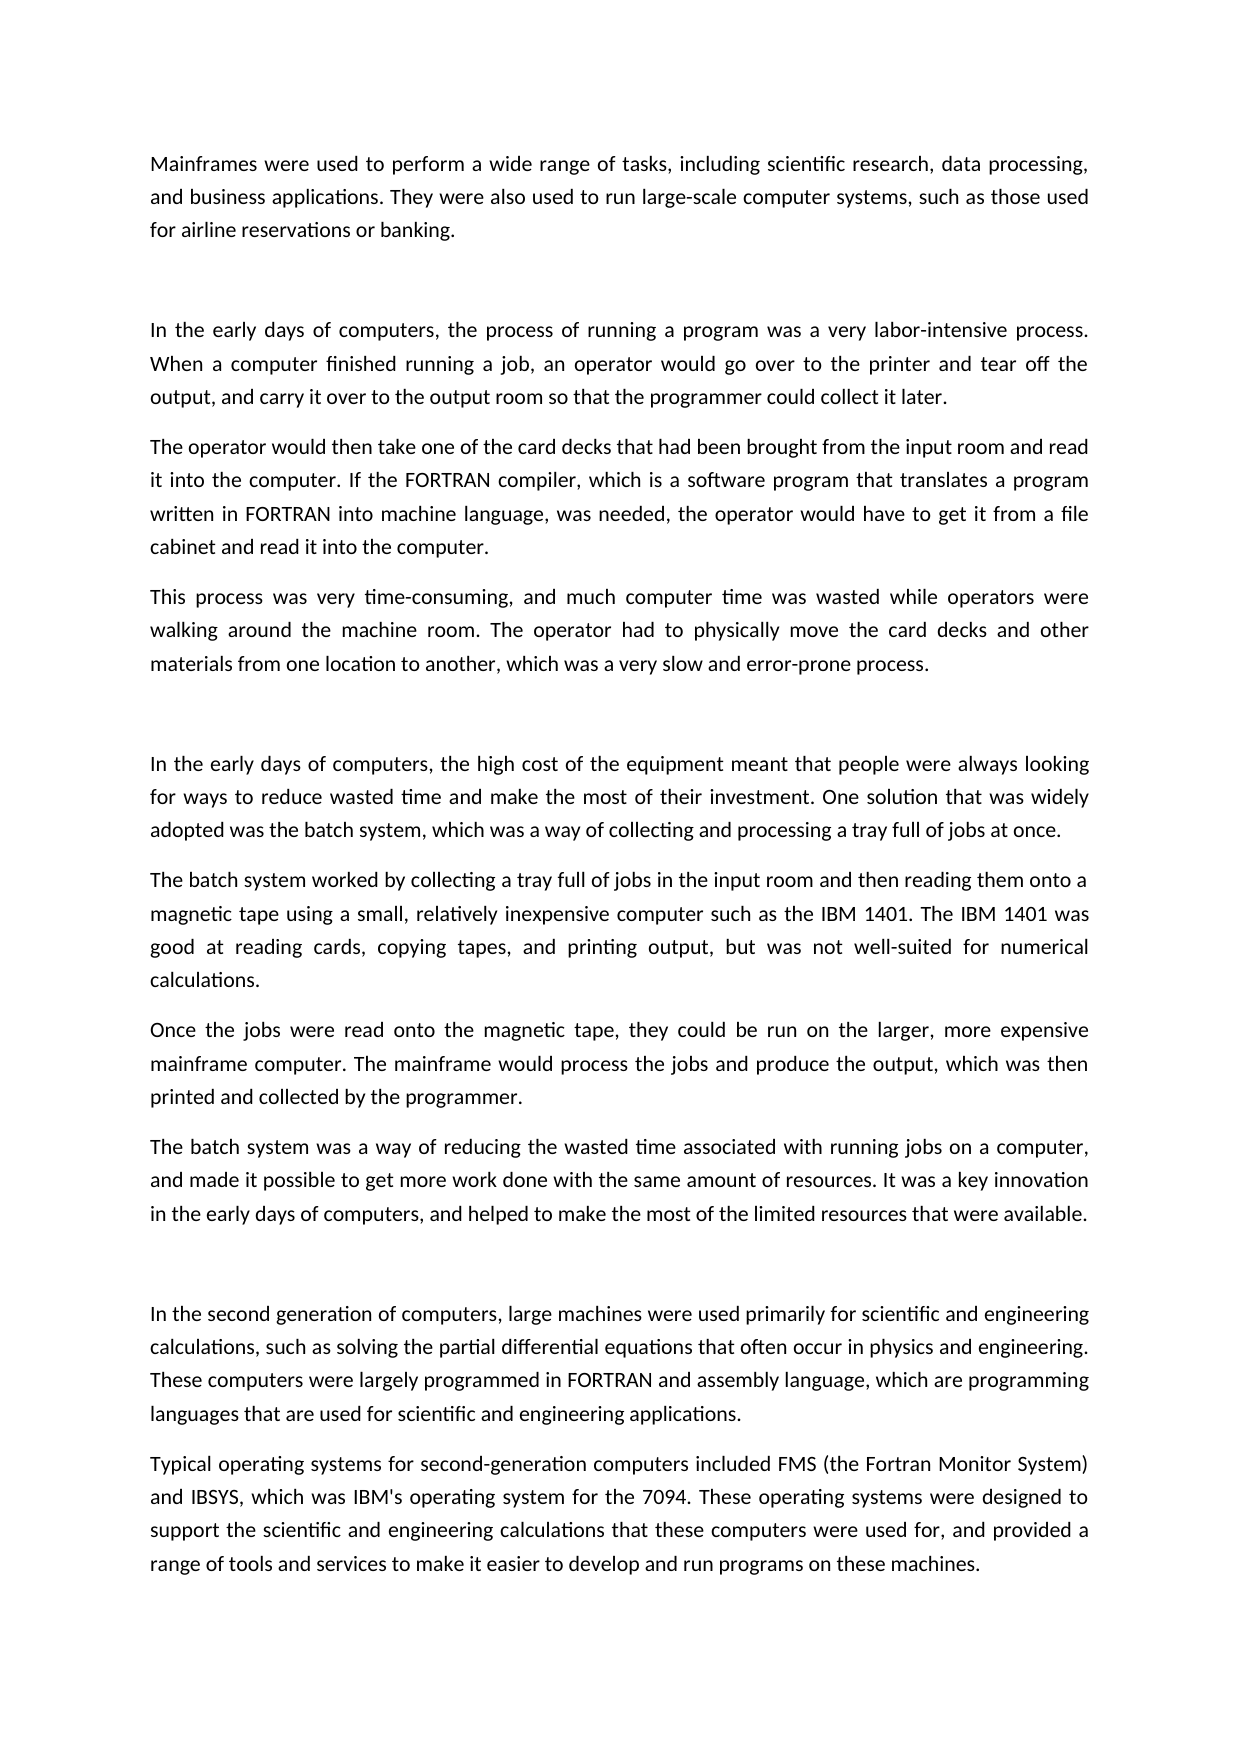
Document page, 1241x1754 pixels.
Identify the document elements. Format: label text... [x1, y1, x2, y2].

text Once the jobs were read onto the magnetic tape, they could be run on the larger, more expensive mainframe computer. The mainframe would process the jobs and produce the output, which was then printed and collected by the programmer. [150, 1017, 1090, 1110]
text In the second generation of computers, large machines were used primarily for scientific and engineering calculations, such as solving the partial differential equations that often occur in physics and engineering. These computers were largely programmed in FORTRAN and assembly language, which are programming languages that are used for scientific and engineering applications. [150, 1300, 1090, 1427]
text In the early days of computers, the high cost of the equipment meant that people were always looking for ways to reduce wasted time and make the most of their investment. One solution that was widely adopted was the batch system, which was a way of collecting and processing a tray full of jobs at once. [150, 750, 1090, 843]
text Mainframes were used to perform a wide range of tasks, including scientific research, data processing, and business applications. They were also used to run large-scale computer systems, such as those used for airline reservations or banking. [150, 150, 1090, 243]
text The batch system was a way of reducing the wasted time associated with running jobs on a computer, and made it possible to get more work done with the same amount of resources. It was a key innovation in the early days of computers, and helped to make the most of the limited resources that were available. [150, 1133, 1090, 1227]
text This process was very time-consuming, and much computer time was wasted while operators were walking around the machine room. The operator had to physically move the card decks and other materials from one location to another, which was a very slow and error-prone process. [150, 583, 1090, 677]
text The batch system worked by collecting a tray full of jobs in the input room and then reading them onto a magnetic tape using a small, relatively inexpensive computer such as the IBM 1401. The IBM 1401 was good at reading cards, copying tapes, and printing output, but was not well-suited for numerical calculations. [150, 867, 1090, 993]
text The operator would then take one of the card decks that had been brought from the input room and read it into the computer. If the FORTRAN compiler, which is a software program that translates a program written in FORTRAN into machine language, was needed, the operator would have to get it from a file cabinet and read it into the computer. [150, 433, 1090, 560]
text Typical operating systems for second-generation computers included FMS (the Fortran Monitor System) and IBSYS, which was IBM's operating system for the 7094. These operating systems were designed to support the scientific and engineering calculations that these computers were used for, and provided a range of tools and services to make it easier to develop and run programs on these machines. [150, 1450, 1090, 1577]
text In the early days of computers, the process of running a program was a very labor-intensive process. When a computer finished running a job, an operator would go over to the printer and tear off the output, and carry it over to the output room so that the programmer could collect it later. [150, 317, 1090, 410]
